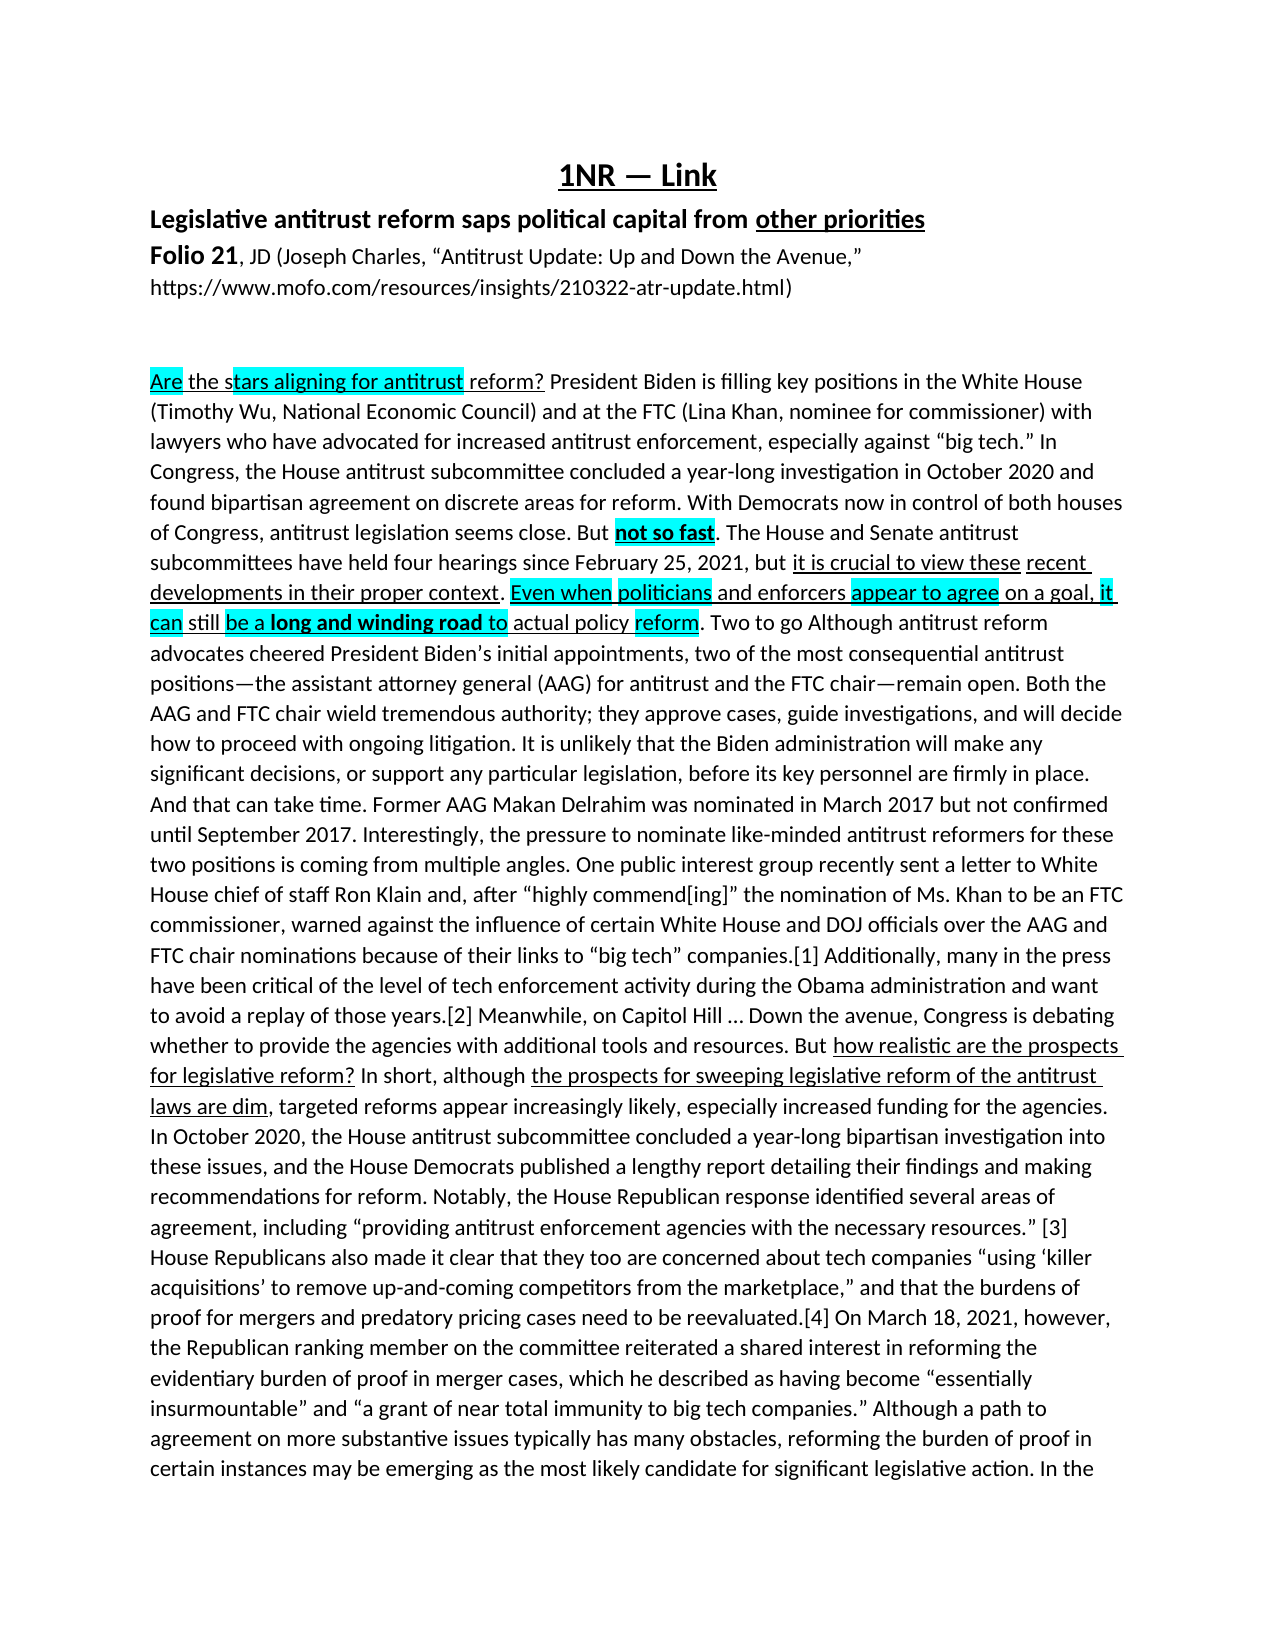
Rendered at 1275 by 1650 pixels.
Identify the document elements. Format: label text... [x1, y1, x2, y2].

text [150, 367, 1125, 1482]
text Folio 21, JD (Joseph Charles, “Antitrust Update: Up and Down the Avenue,” https://www.mofo.com/resources/insights/210322-atr-update.html) [150, 238, 1125, 301]
subtitle 1NR — Link [150, 154, 1125, 195]
subtitle Legislative antitrust reform saps political capital from other priorities [150, 202, 1125, 235]
